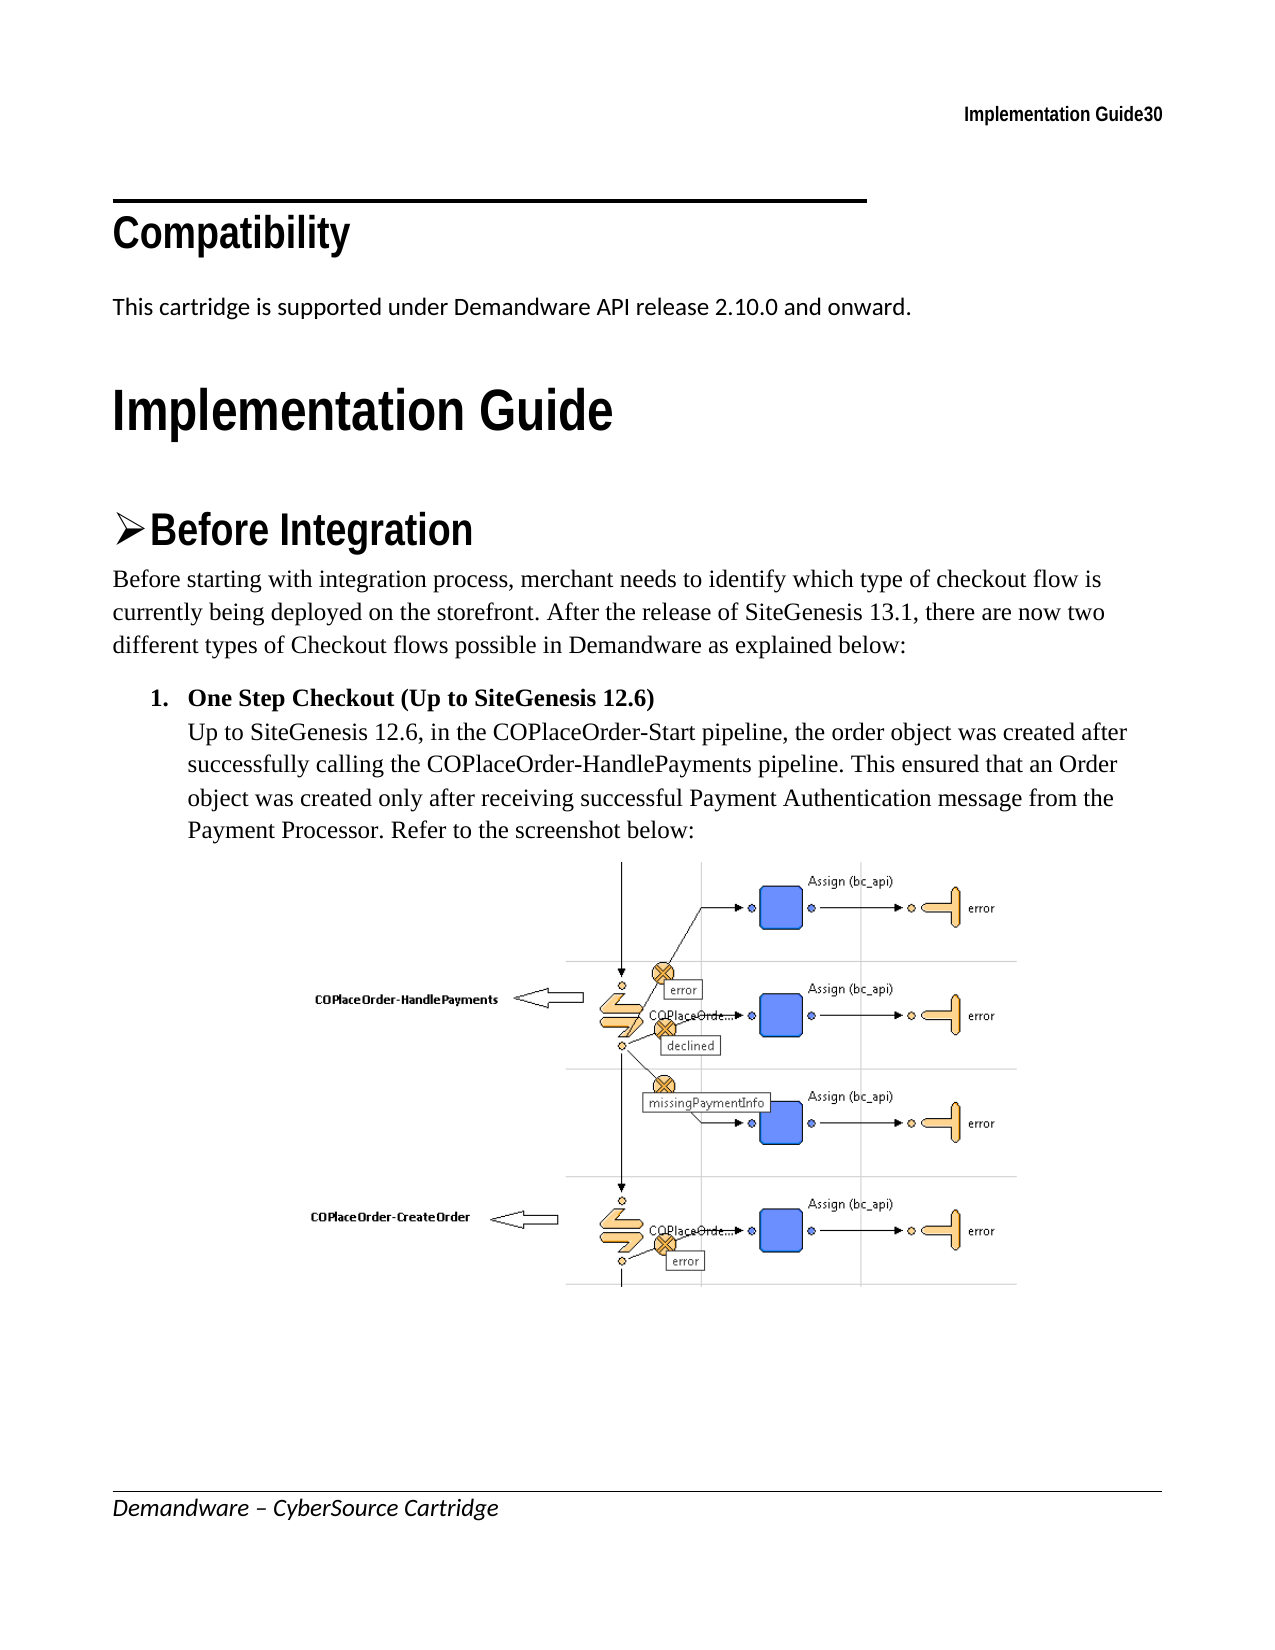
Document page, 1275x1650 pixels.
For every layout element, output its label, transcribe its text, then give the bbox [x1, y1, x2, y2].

list Up to SiteGenesis 12.6, in the COPlaceOrder-Start pipeline, the order object was created after successfully calling the COPlaceOrder-HandlePayments pipeline. This ensured that an Order object was created only after receiving successful Payment Authentication message from the Payment Processor. Refer to the screenshot below: [187, 717, 1162, 844]
text Before starting with integration process, merchant needs to identify which type of checkout flow is currently being deployed on the storefront. After the release of SiteGenesis 13.1, there are now two different types of Checkout flows possible in Demandware as explained below: [112, 564, 1162, 658]
subtitle Before Integration [112, 503, 1162, 556]
subtitle Compatibility [112, 200, 867, 258]
list One Step Checkout (Up to SiteGenesis 12.6) [150, 683, 1162, 712]
subtitle Implementation Guide [112, 376, 1162, 443]
text This cartridge is supported under Demandware API release 2.10.0 and onward. [112, 291, 1162, 321]
picture [187, 848, 1153, 1301]
